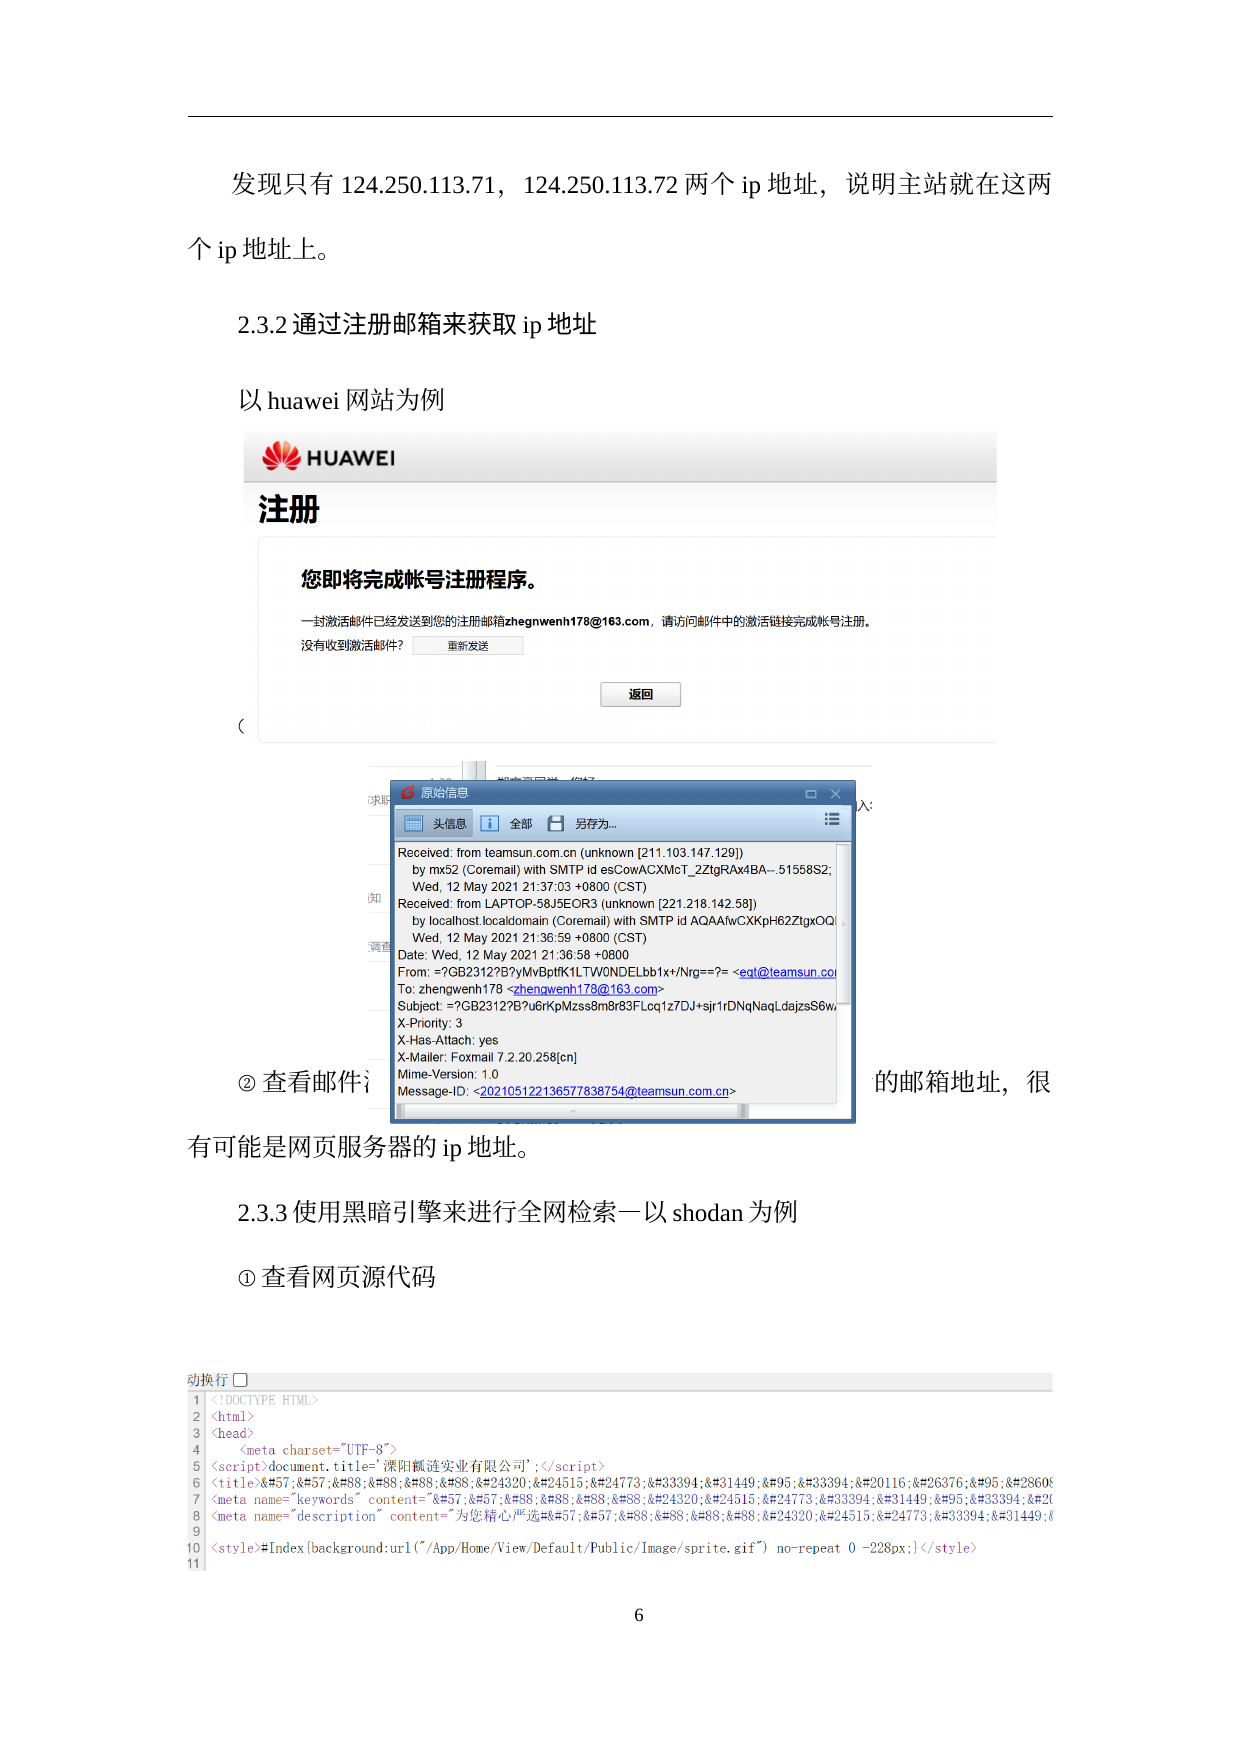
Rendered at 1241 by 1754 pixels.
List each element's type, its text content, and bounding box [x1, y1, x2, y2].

text 以huawei网站为例 [237, 366, 1053, 431]
text ②查看邮件源码，可以看到发送者的ip地址，这是发送者的邮箱地址，很有可能是网页服务器的ip地址。 [187, 1048, 1053, 1178]
text 发现只有124.250.113.71，124.250.113.72两个ip地址，说明主站就在这两个ip地址上。 [187, 150, 1053, 280]
picture [187, 1373, 1053, 1571]
picture [368, 761, 872, 1124]
text ①查看网页源代码 [187, 1243, 1053, 1308]
text 2.3.3使用黑暗引擎来进行全网检索—以shodan为例 [187, 1178, 1053, 1243]
picture [243, 431, 997, 744]
text ①先通过邮箱注册，收到注册的邮件 [187, 691, 1053, 756]
subtitle 2.3.2通过注册邮箱来获取ip地址 [187, 290, 1053, 355]
